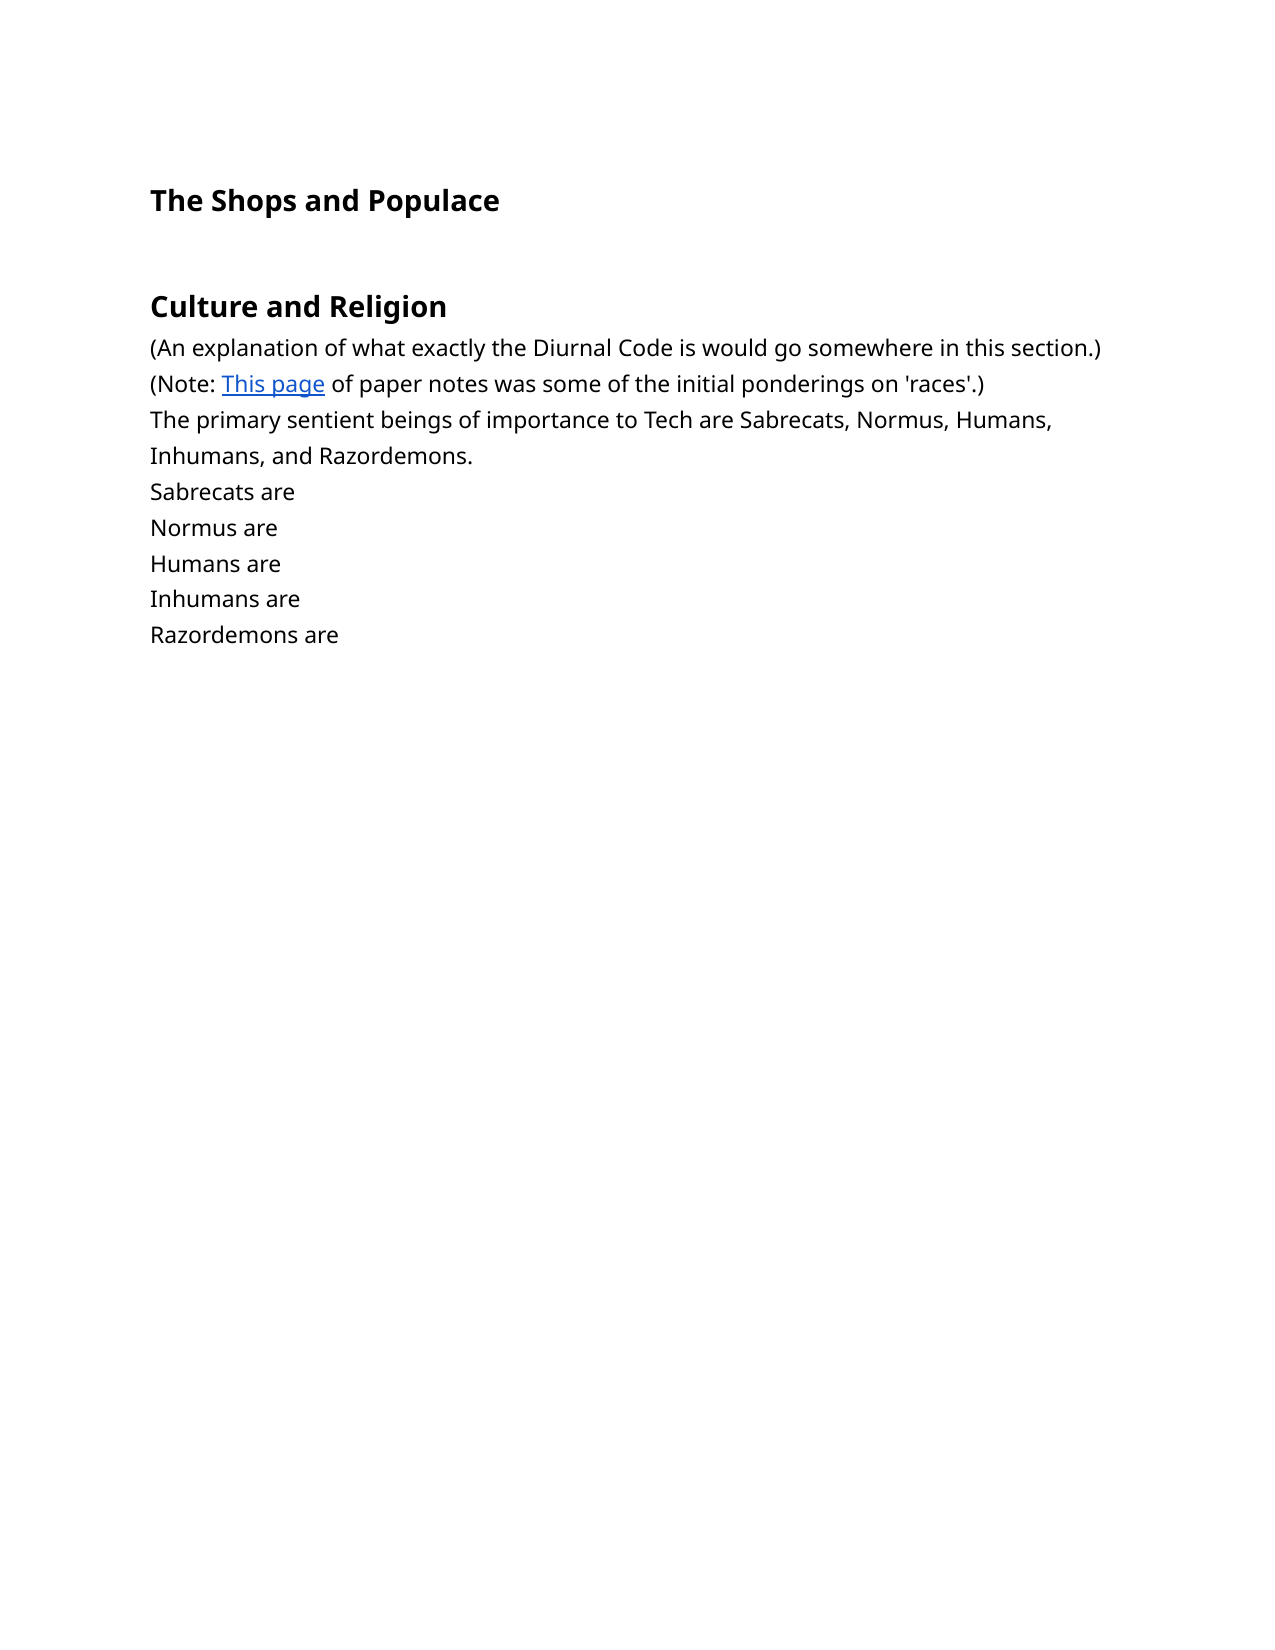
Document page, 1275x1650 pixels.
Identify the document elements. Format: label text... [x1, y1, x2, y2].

text Normus are [150, 512, 1125, 543]
text Sabrecats are [150, 476, 1125, 507]
subtitle The Shops and Populace [150, 180, 1125, 220]
text The primary sentient beings of importance to Tech are Sabrecats, Normus, Humans, Inhumans, and Razordemons. [150, 404, 1125, 471]
text Inhumans are [150, 583, 1125, 615]
text Humans are [150, 547, 1125, 579]
text Razordemons are [150, 619, 1125, 651]
text (Note: This page of paper notes was some of the initial ponderings on 'races'.) [150, 368, 1125, 399]
subtitle Culture and Religion [150, 286, 1125, 326]
text (An explanation of what exactly the Diurnal Code is would go somewhere in this section.) [150, 332, 1125, 363]
